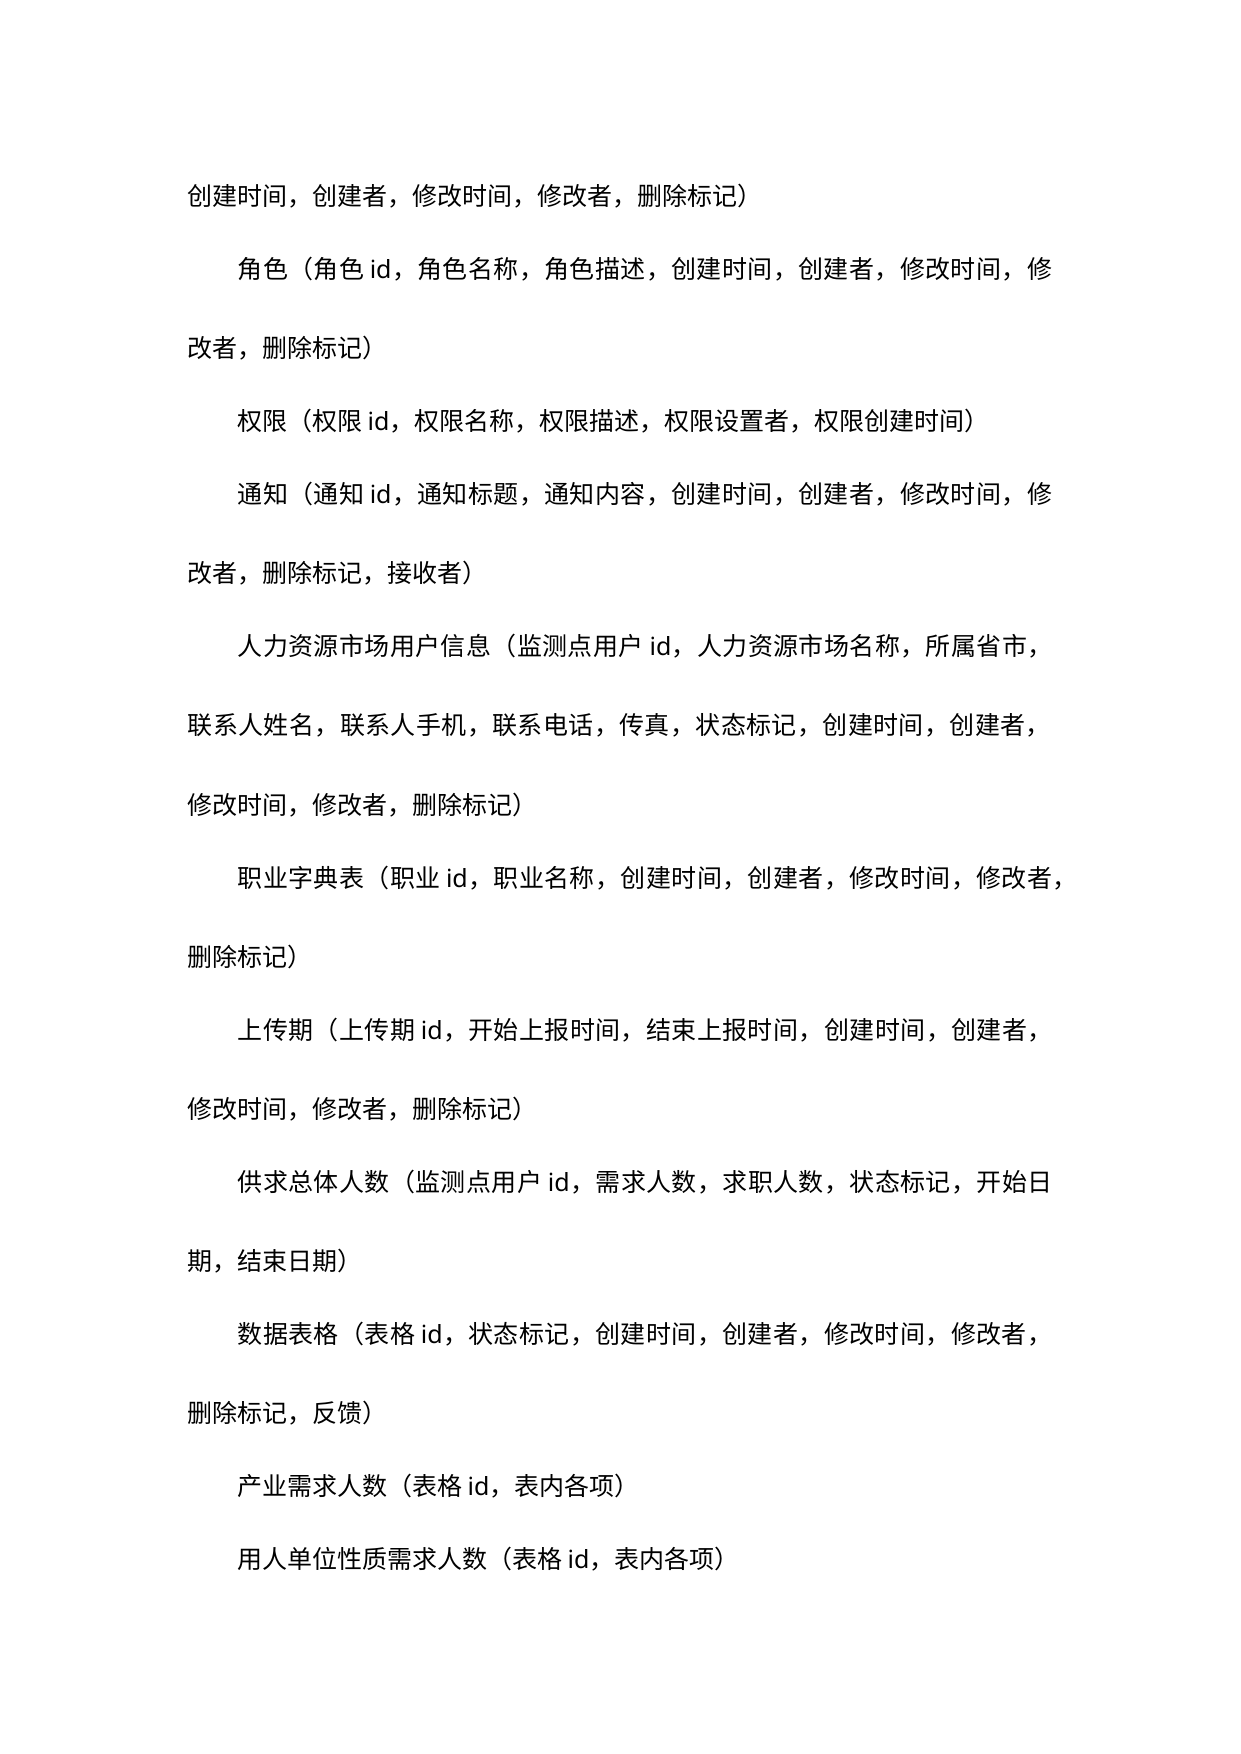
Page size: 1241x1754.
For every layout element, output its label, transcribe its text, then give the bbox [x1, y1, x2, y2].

text 供求总体人数（监测点用户id，需求人数，求职人数，状态标记，开始日期，结束日期） [187, 1148, 1053, 1292]
text 数据表格（表格id，状态标记，创建时间，创建者，修改时间，修改者，删除标记，反馈） [187, 1300, 1053, 1444]
text 上传期（上传期id，开始上报时间，结束上报时间，创建时间，创建者，修改时间，修改者，删除标记） [187, 996, 1053, 1140]
text 人力资源市场用户信息（监测点用户id，人力资源市场名称，所属省市，联系人姓名，联系人手机，联系电话，传真，状态标记，创建时间，创建者，修改时间，修改者，删除标记） [187, 612, 1053, 836]
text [187, 162, 1053, 227]
text 权限（权限id，权限名称，权限描述，权限设置者，权限创建时间） [187, 387, 1053, 452]
text 用人单位性质需求人数（表格id，表内各项） [187, 1525, 1053, 1590]
text 角色（角色id，角色名称，角色描述，创建时间，创建者，修改时间，修改者，删除标记） [187, 235, 1053, 379]
text 通知（通知id，通知标题，通知内容，创建时间，创建者，修改时间，修改者，删除标记，接收者） [187, 460, 1053, 604]
text 职业字典表（职业id，职业名称，创建时间，创建者，修改时间，修改者，删除标记） [187, 844, 1053, 988]
text 产业需求人数（表格id，表内各项） [187, 1452, 1053, 1517]
